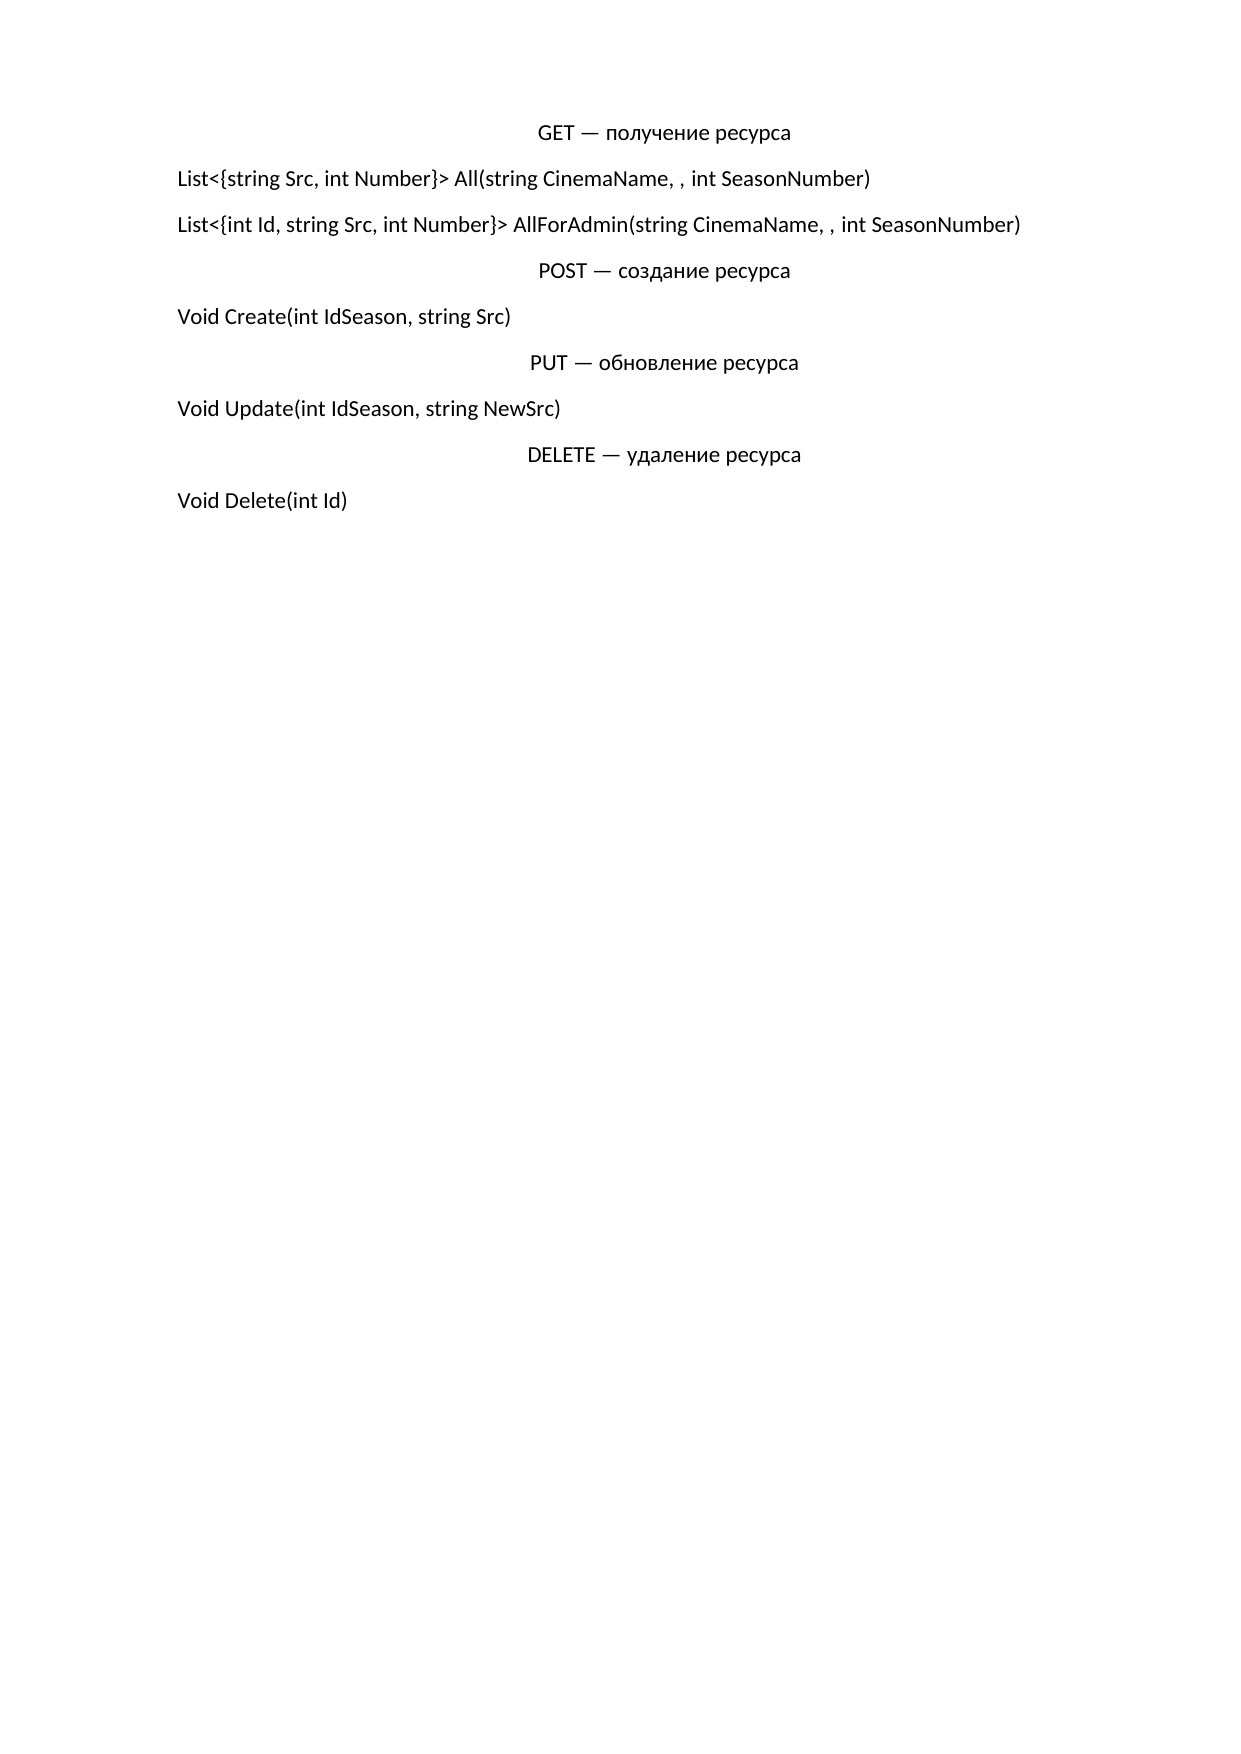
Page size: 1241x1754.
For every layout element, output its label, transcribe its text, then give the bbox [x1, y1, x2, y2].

text POST — создание ресурса [177, 256, 1152, 284]
text GET — получение ресурса [177, 118, 1152, 146]
text Void Create(int IdSeason, string Src) [177, 302, 293, 330]
text DELETE — удаление ресурса [177, 440, 1152, 468]
text List<{string Src, int Number}> All(string CinemaName, , int SeasonNumber) [864, 164, 1152, 192]
text List<{string Src, int Number}> All(string CinemaName, , int SeasonNumber) [177, 164, 691, 192]
text Void Create(int IdSeason, string Src) [323, 302, 1152, 330]
text List<{int Id, string Src, int Number}> AllForAdmin(string CinemaName, , int SeasonNumber) [177, 210, 841, 238]
text Void Update(int IdSeason, string NewSrc) [177, 394, 301, 422]
text Void Update(int IdSeason, string NewSrc) [331, 394, 1152, 422]
text Void Delete(int Id) [177, 486, 1152, 514]
text PUT — обновление ресурса [177, 348, 1152, 376]
